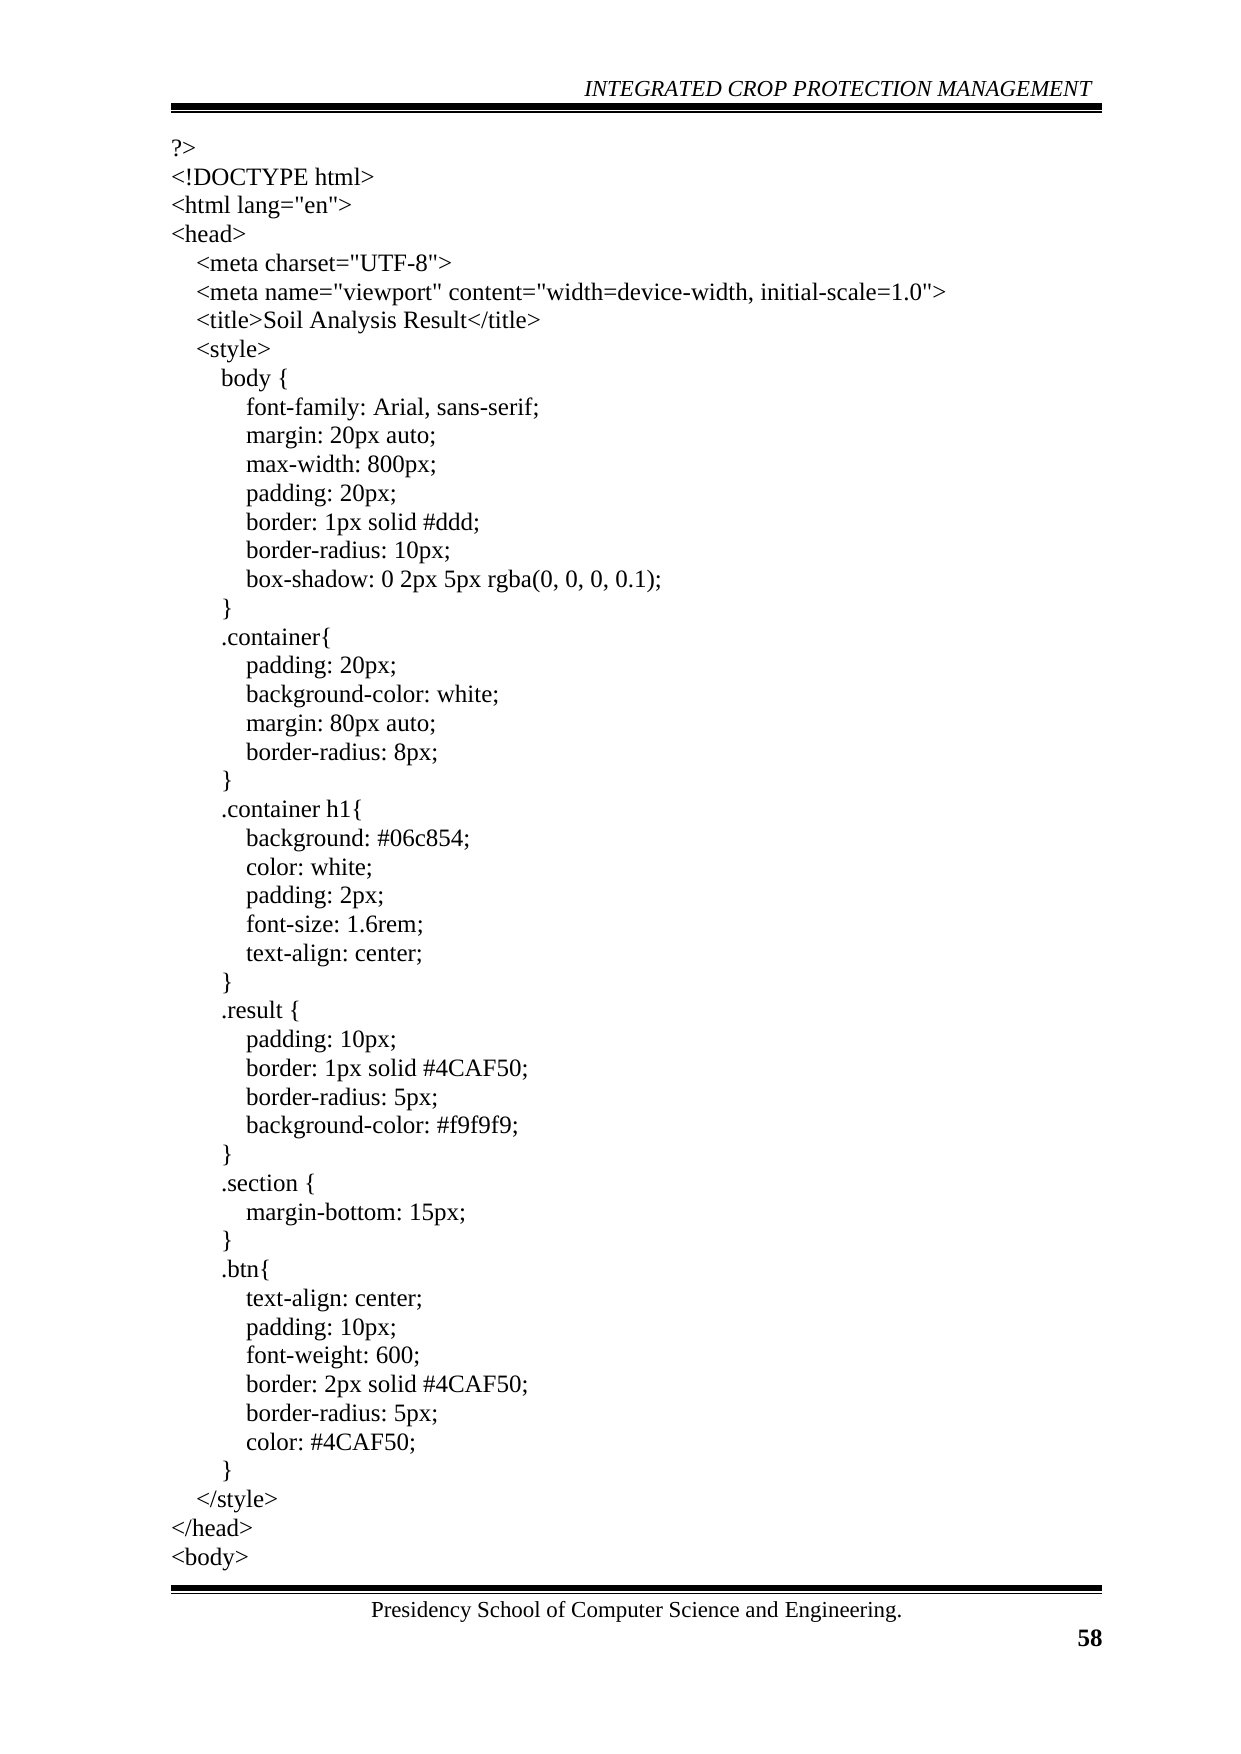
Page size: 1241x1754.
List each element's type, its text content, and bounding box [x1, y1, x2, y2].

text margin: 20px auto; [171, 420, 1102, 449]
text .btn{ [171, 1254, 1102, 1283]
text padding: 10px; [171, 1024, 1102, 1053]
text border-radius: 5px; [171, 1082, 1102, 1110]
text </head> [171, 1513, 1102, 1542]
text <html lang="en"> [171, 190, 1102, 219]
text max-width: 800px; [171, 449, 1102, 478]
text body { [171, 363, 1102, 392]
text border: 2px solid #4CAF50; [171, 1369, 1102, 1398]
text border: 1px solid #ddd; [171, 507, 1102, 535]
text color: #4CAF50; [171, 1427, 1102, 1455]
text border: 1px solid #4CAF50; [171, 1053, 1102, 1082]
text box-shadow: 0 2px 5px rgba(0, 0, 0, 0.1); [171, 564, 1102, 593]
text } [171, 967, 1102, 995]
text <meta charset="UTF-8"> [171, 248, 1102, 277]
text padding: 20px; [171, 478, 1102, 507]
text padding: 10px; [171, 1312, 1102, 1340]
text } [171, 593, 1102, 622]
text .container{ [171, 622, 1102, 650]
text text-align: center; [171, 1283, 1102, 1312]
text margin-bottom: 15px; [171, 1197, 1102, 1225]
text .container h1{ [171, 794, 1102, 823]
text <style> [171, 334, 1102, 363]
text <meta name="viewport" content="width=device-width, initial-scale=1.0"> [171, 277, 1102, 305]
text background: #06c854; [171, 823, 1102, 852]
text <head> [171, 219, 1102, 248]
text .section { [171, 1168, 1102, 1197]
text font-size: 1.6rem; [171, 909, 1102, 938]
text padding: 2px; [171, 880, 1102, 909]
text font-family: Arial, sans-serif; [171, 392, 1102, 420]
text border-radius: 10px; [171, 535, 1102, 564]
text border-radius: 5px; [171, 1398, 1102, 1427]
text font-weight: 600; [171, 1340, 1102, 1369]
text .result { [171, 995, 1102, 1024]
text background-color: #f9f9f9; [171, 1110, 1102, 1139]
text <body> [171, 1542, 1102, 1570]
text } [171, 765, 1102, 794]
text } [171, 1139, 1102, 1168]
text <title>Soil Analysis Result</title> [171, 305, 1102, 334]
text ?> [171, 133, 1102, 162]
text </style> [171, 1484, 1102, 1513]
text <!DOCTYPE html> [171, 162, 1102, 190]
text border-radius: 8px; [171, 737, 1102, 765]
text text-align: center; [171, 938, 1102, 967]
text margin: 80px auto; [171, 708, 1102, 737]
text } [171, 1455, 1102, 1484]
text background-color: white; [171, 679, 1102, 708]
text } [171, 1225, 1102, 1254]
text padding: 20px; [171, 650, 1102, 679]
text color: white; [171, 852, 1102, 880]
